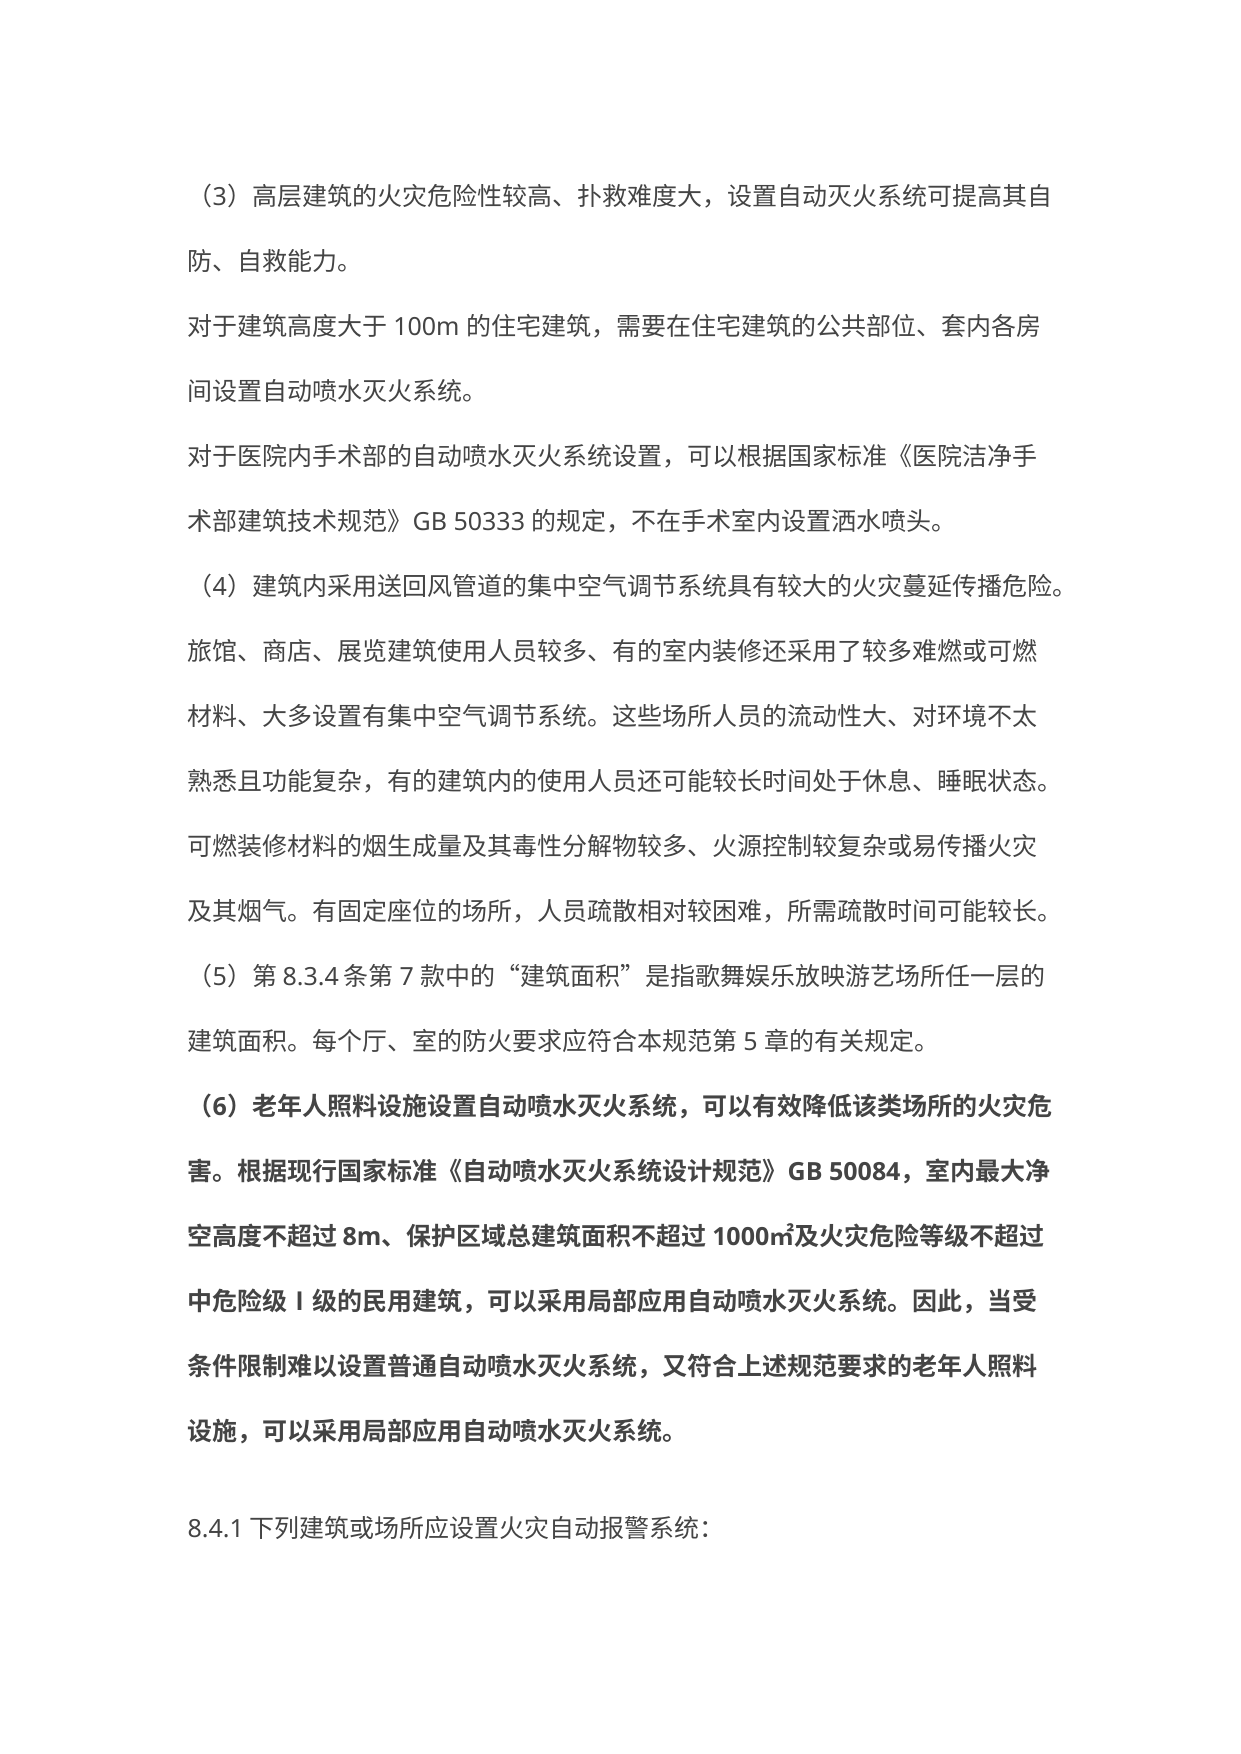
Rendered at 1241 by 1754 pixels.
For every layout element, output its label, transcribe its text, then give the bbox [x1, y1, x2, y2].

text 对于建筑高度大于 100m 的住宅建筑，需要在住宅建筑的公共部位、套内各房间设置自动喷水灭火系统。 [187, 292, 1053, 422]
text 8.4.1下列建筑或场所应设置火灾自动报警系统： [187, 1494, 1053, 1559]
text 对于医院内手术部的自动喷水灭火系统设置，可以根据国家标准《医院洁净手术部建筑技术规范》GB 50333 的规定，不在手术室内设置洒水喷头。 [187, 422, 1053, 552]
text （6）老年人照料设施设置自动喷水灭火系统，可以有效降低该类场所的火灾危害。根据现行国家标准《自动喷水灭火系统设计规范》GB 50084，室内最大净空高度不超过8m、保护区域总建筑面积不超过 1000㎡及火灾危险等级不超过中危险级Ⅰ级的民用建筑，可以采用局部应用自动喷水灭火系统。因此，当受条件限制难以设置普通自动喷水灭火系统，又符合上述规范要求的老年人照料设施，可以采用局部应用自动喷水灭火系统。 [187, 1072, 1053, 1462]
text （3）高层建筑的火灾危险性较高、扑救难度大，设置自动灭火系统可提高其自防、自救能力。 [187, 162, 1053, 292]
text （5）第 8.3.4条第 7 款中的“建筑面积”是指歌舞娱乐放映游艺场所任一层的建筑面积。每个厅、室的防火要求应符合本规范第 5 章的有关规定。 [187, 942, 1053, 1072]
text （4）建筑内采用送回风管道的集中空气调节系统具有较大的火灾蔓延传播危险。旅馆、商店、展览建筑使用人员较多、有的室内装修还采用了较多难燃或可燃材料、大多设置有集中空气调节系统。这些场所人员的流动性大、对环境不太熟悉且功能复杂，有的建筑内的使用人员还可能较长时间处于休息、睡眠状态。可燃装修材料的烟生成量及其毒性分解物较多、火源控制较复杂或易传播火灾及其烟气。有固定座位的场所，人员疏散相对较困难，所需疏散时间可能较长。 [187, 552, 1053, 942]
